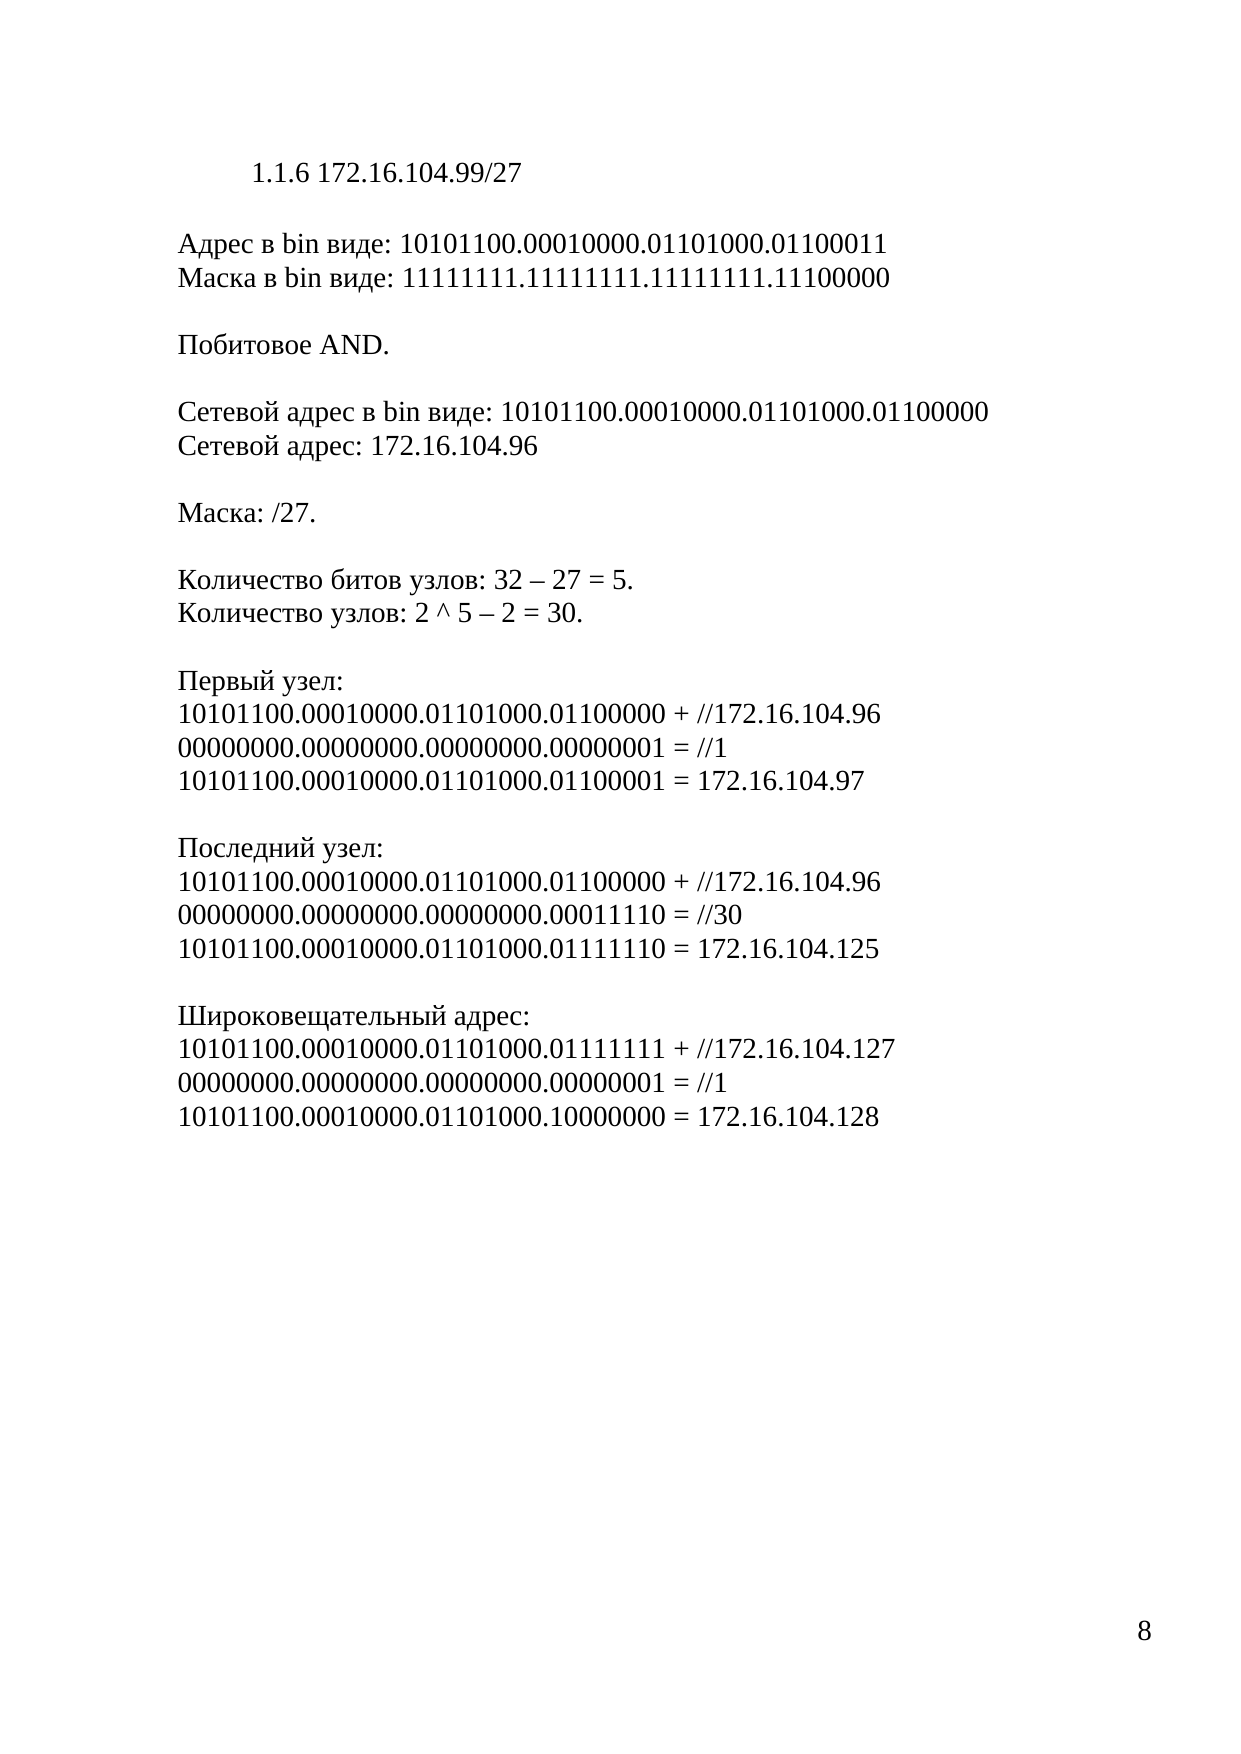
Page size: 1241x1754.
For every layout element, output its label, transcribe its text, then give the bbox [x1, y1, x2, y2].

text Сетевой адрес в bin виде: 10101100.00010000.01101000.01100000 [177, 394, 1152, 428]
text Количество узлов: 2 ^ 5 – 2 = 30. [177, 596, 1152, 629]
text 10101100.00010000.01101000.10000000 = 172.16.104.128 [177, 1099, 1152, 1132]
text 10101100.00010000.01101000.01100000 + //172.16.104.96 [177, 864, 1152, 897]
text Количество битов узлов: 32 – 27 = 5. [177, 562, 1152, 596]
text Широковещательный адрес: [177, 998, 1152, 1032]
text 10101100.00010000.01101000.01111111 + //172.16.104.127 [177, 1032, 1152, 1065]
subtitle 172.16.104.99/27 [251, 156, 1152, 189]
text 00000000.00000000.00000000.00011110 = //30 [177, 897, 1152, 931]
text 10101100.00010000.01101000.01100001 = 172.16.104.97 [177, 763, 1152, 797]
text Сетевой адрес: 172.16.104.96 [177, 428, 1152, 461]
text Адрес в bin виде: 10101100.00010000.01101000.01100011 [177, 227, 1152, 260]
text Маска в bin виде: 11111111.11111111.11111111.11100000 [177, 260, 1152, 294]
text Последний узел: [177, 830, 1152, 864]
text 10101100.00010000.01101000.01100000 + //172.16.104.96 [177, 696, 1152, 730]
text Маска: /27. [177, 495, 1152, 528]
text 00000000.00000000.00000000.00000001 = //1 [177, 1065, 1152, 1099]
text 10101100.00010000.01101000.01111110 = 172.16.104.125 [177, 931, 1152, 964]
text 00000000.00000000.00000000.00000001 = //1 [177, 730, 1152, 763]
text Побитовое AND. [177, 327, 1152, 361]
text Первый узел: [177, 663, 1152, 696]
